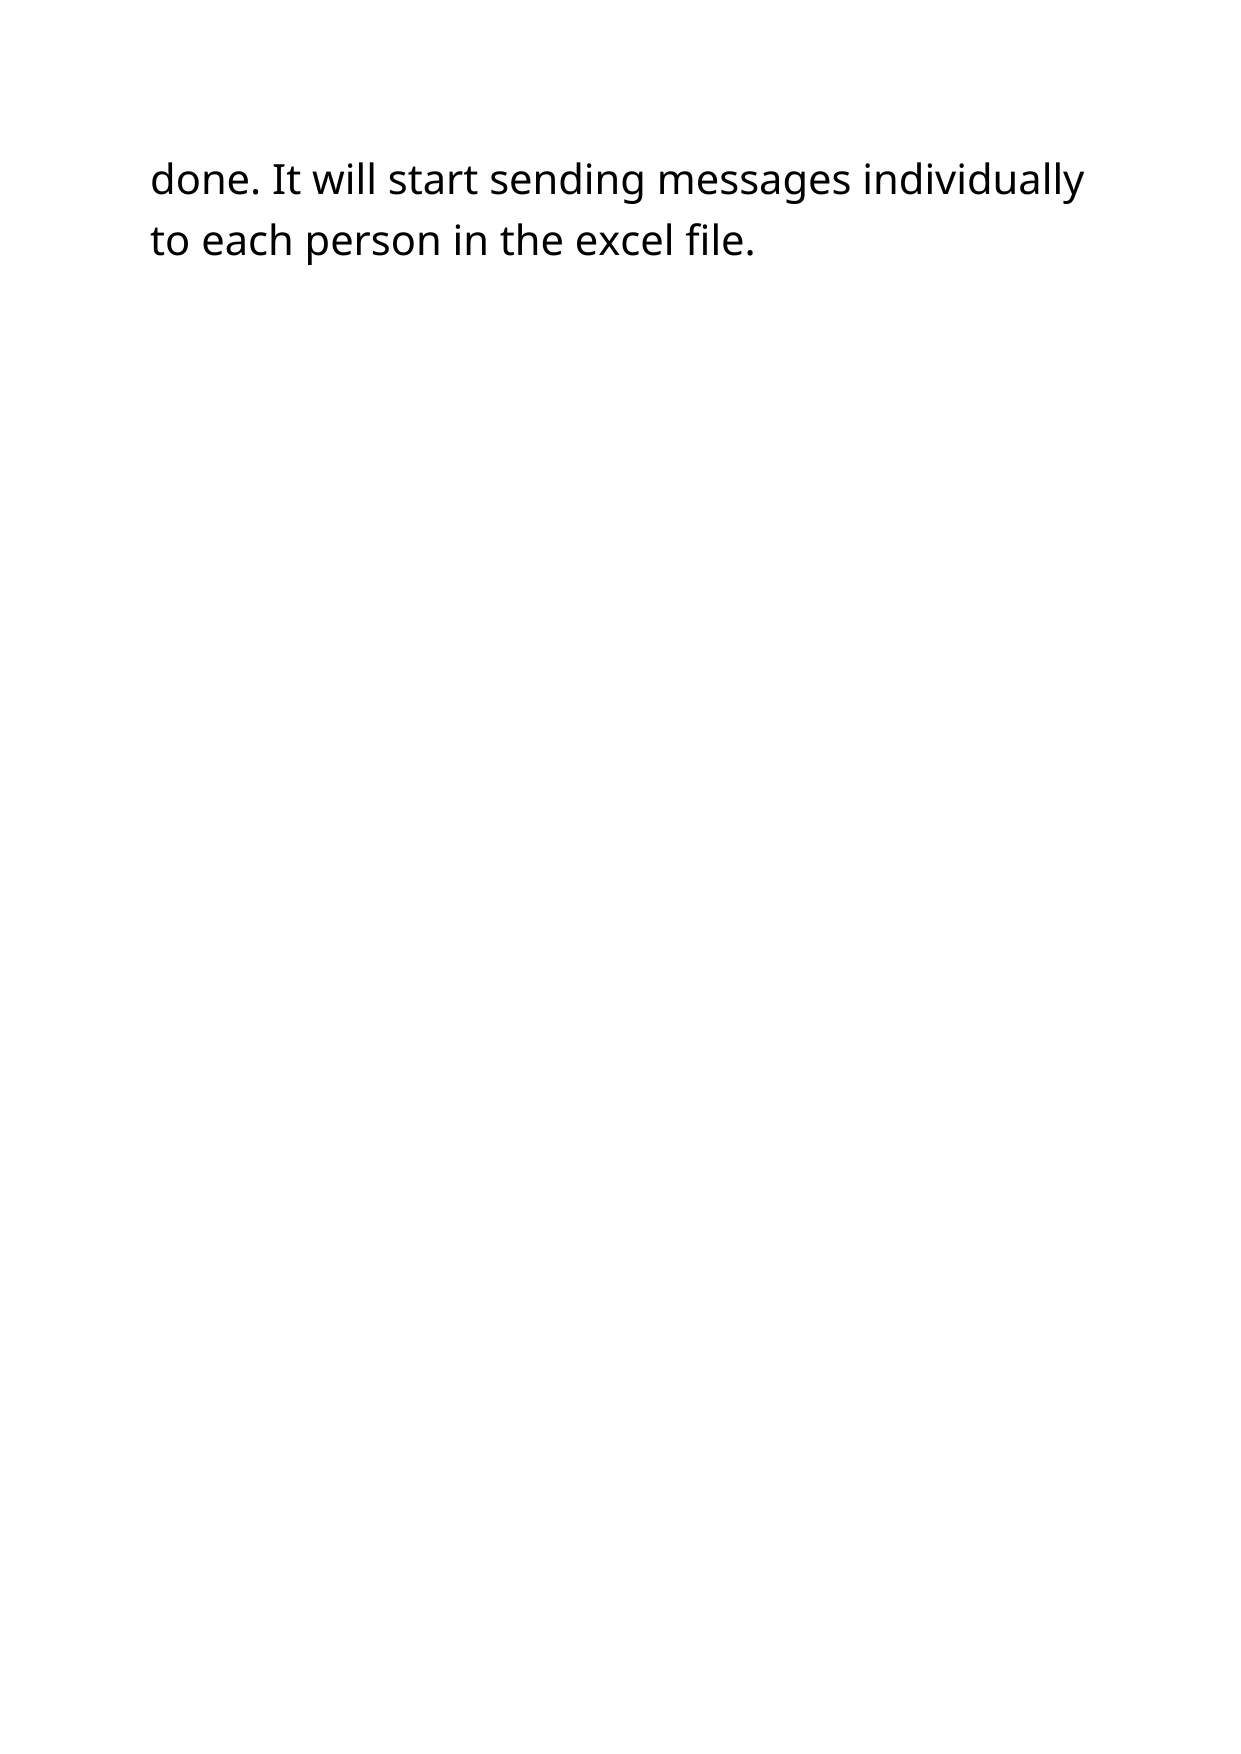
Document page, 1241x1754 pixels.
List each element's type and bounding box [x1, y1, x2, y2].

text [150, 150, 1090, 268]
